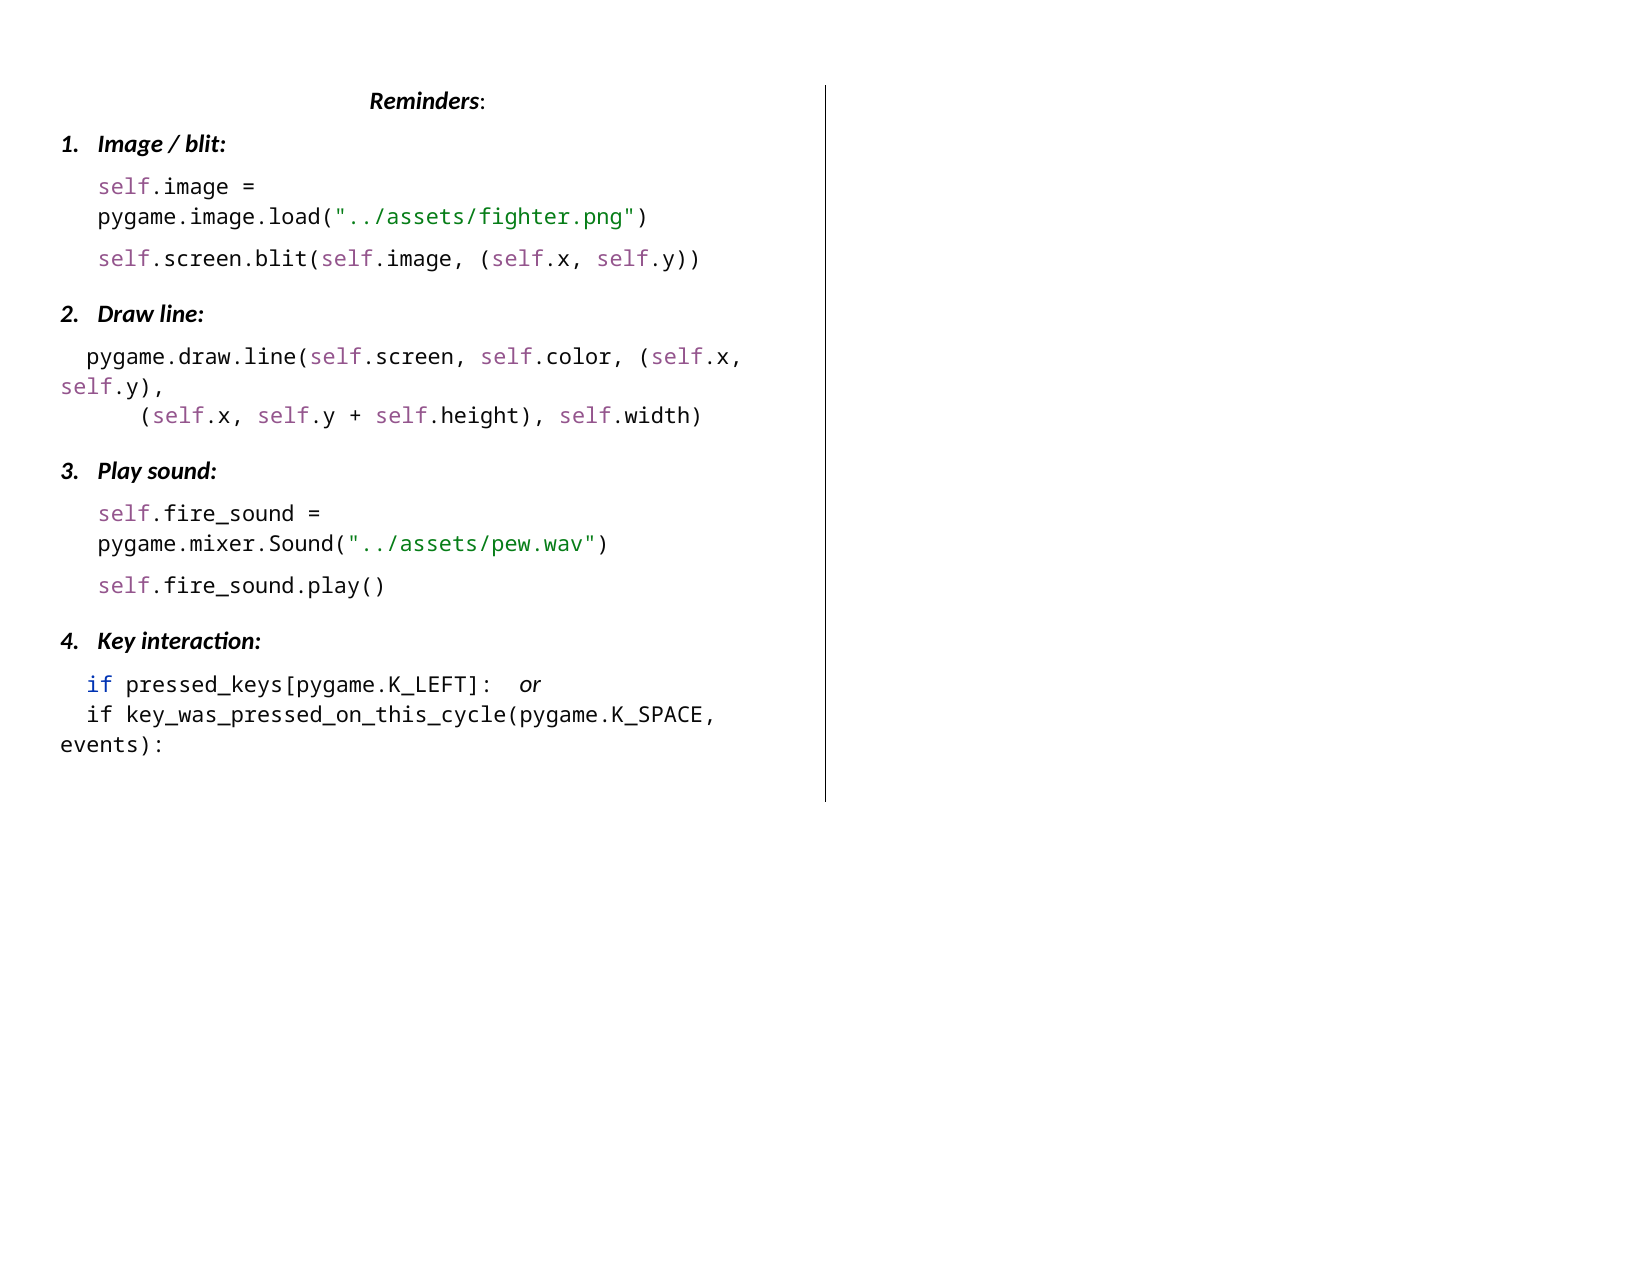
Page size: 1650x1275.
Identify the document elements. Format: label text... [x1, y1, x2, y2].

list Draw line: [60, 298, 795, 328]
list Key interaction: [60, 625, 795, 656]
list self.fire_sound.play() [97, 570, 795, 600]
list Image / blit: [60, 128, 795, 158]
list Play sound: [60, 455, 795, 486]
list self.fire_sound = pygame.mixer.Sound("../assets/pew.wav") [97, 498, 795, 558]
list self.image = pygame.image.load("../assets/fighter.png") [97, 171, 795, 231]
text Reminders: [60, 85, 795, 116]
text pygame.draw.line(self.screen, self.color, (self.x, self.y), (self.x, self.y + self.height), self.width) [60, 341, 795, 430]
list self.screen.blit(self.image, (self.x, self.y)) [97, 243, 795, 273]
text if pressed_keys[pygame.K_LEFT]: or if key_was_pressed_on_this_cycle(pygame.K_SPACE, events): [60, 668, 795, 758]
